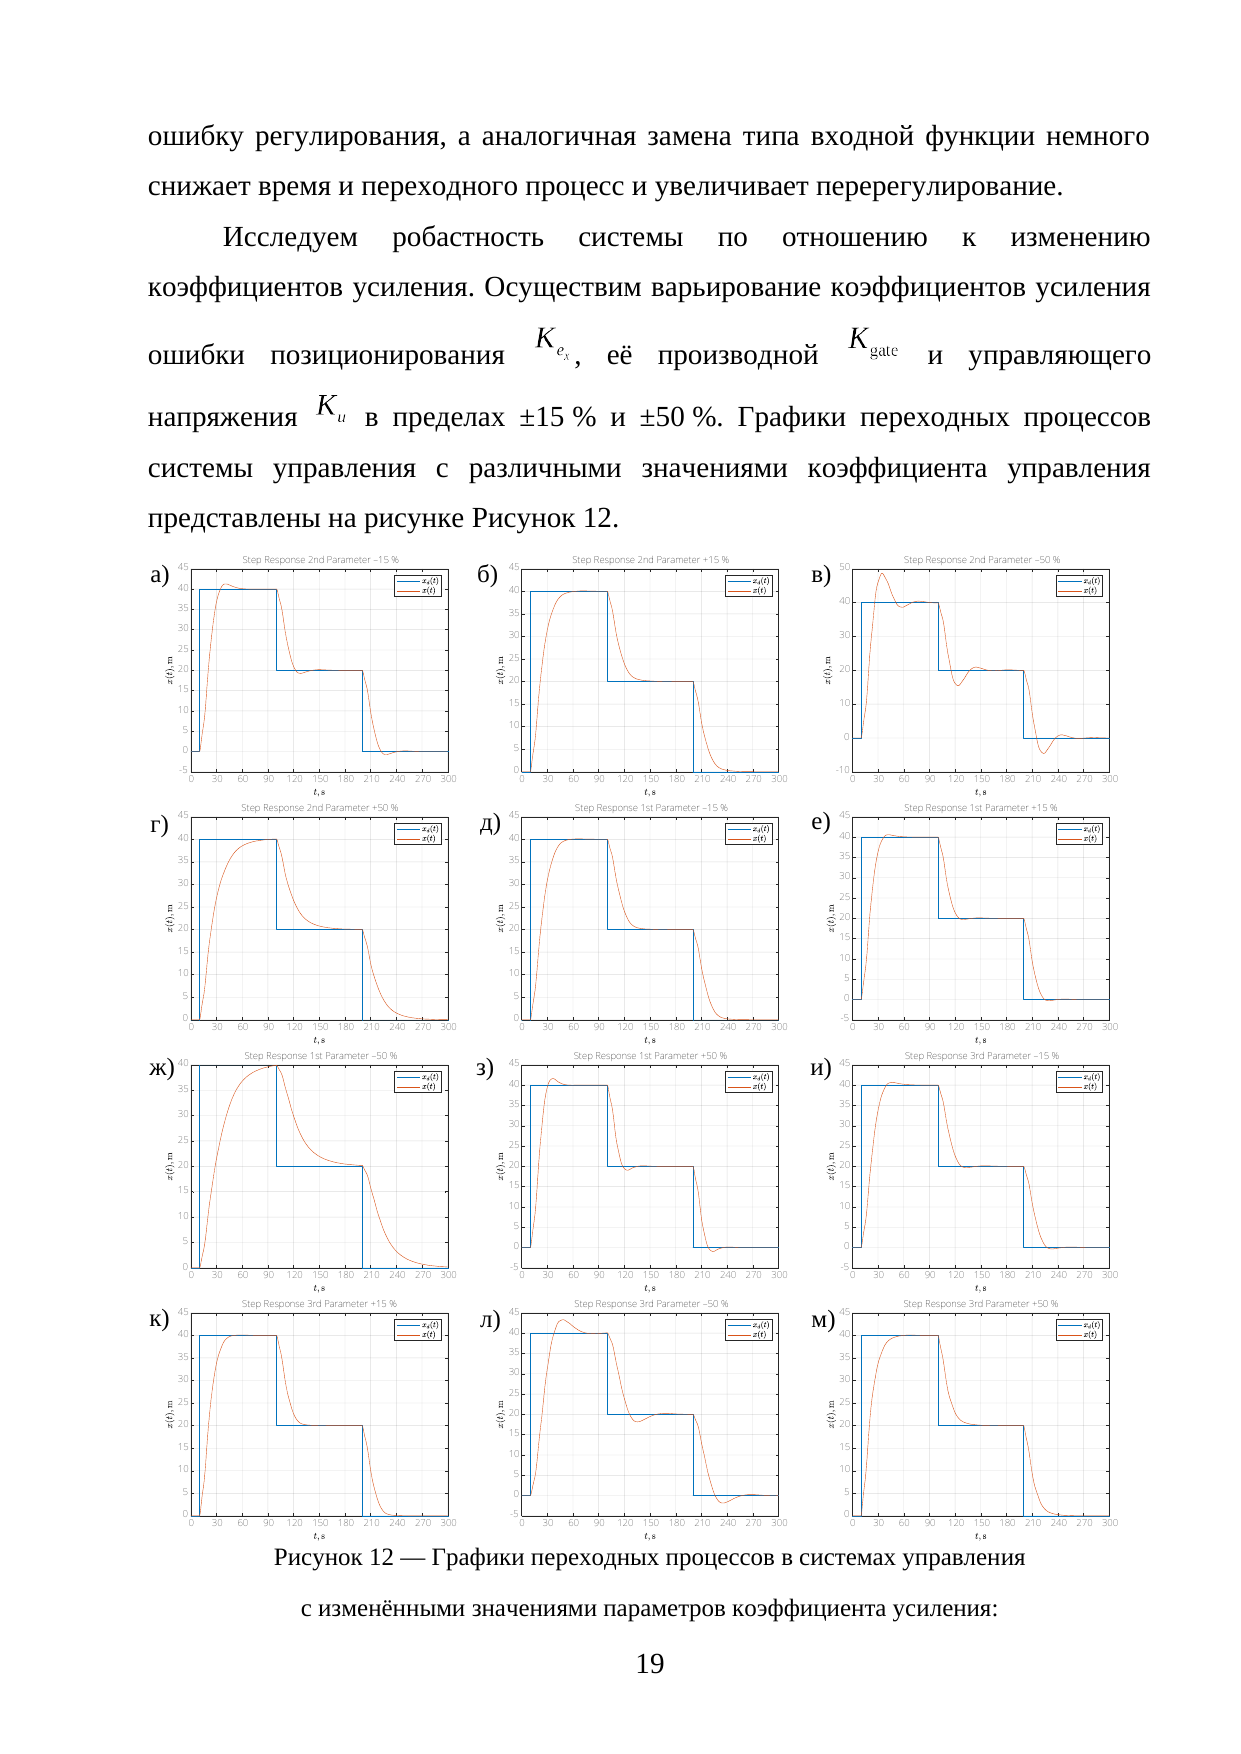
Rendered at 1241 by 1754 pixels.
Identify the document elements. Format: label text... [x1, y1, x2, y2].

text Исследуем робастность системы по отношению к изменению коэффициентов усиления. Осуществим варьирование коэффициентов усиления ошибки позиционирования , её производной и управляющего напряжения в пределах ±15 % и ±50 %. Графики переходных процессов системы управления с различными значениями коэффициента управления представлены на рисунке Рисунок 12. [148, 219, 1152, 534]
